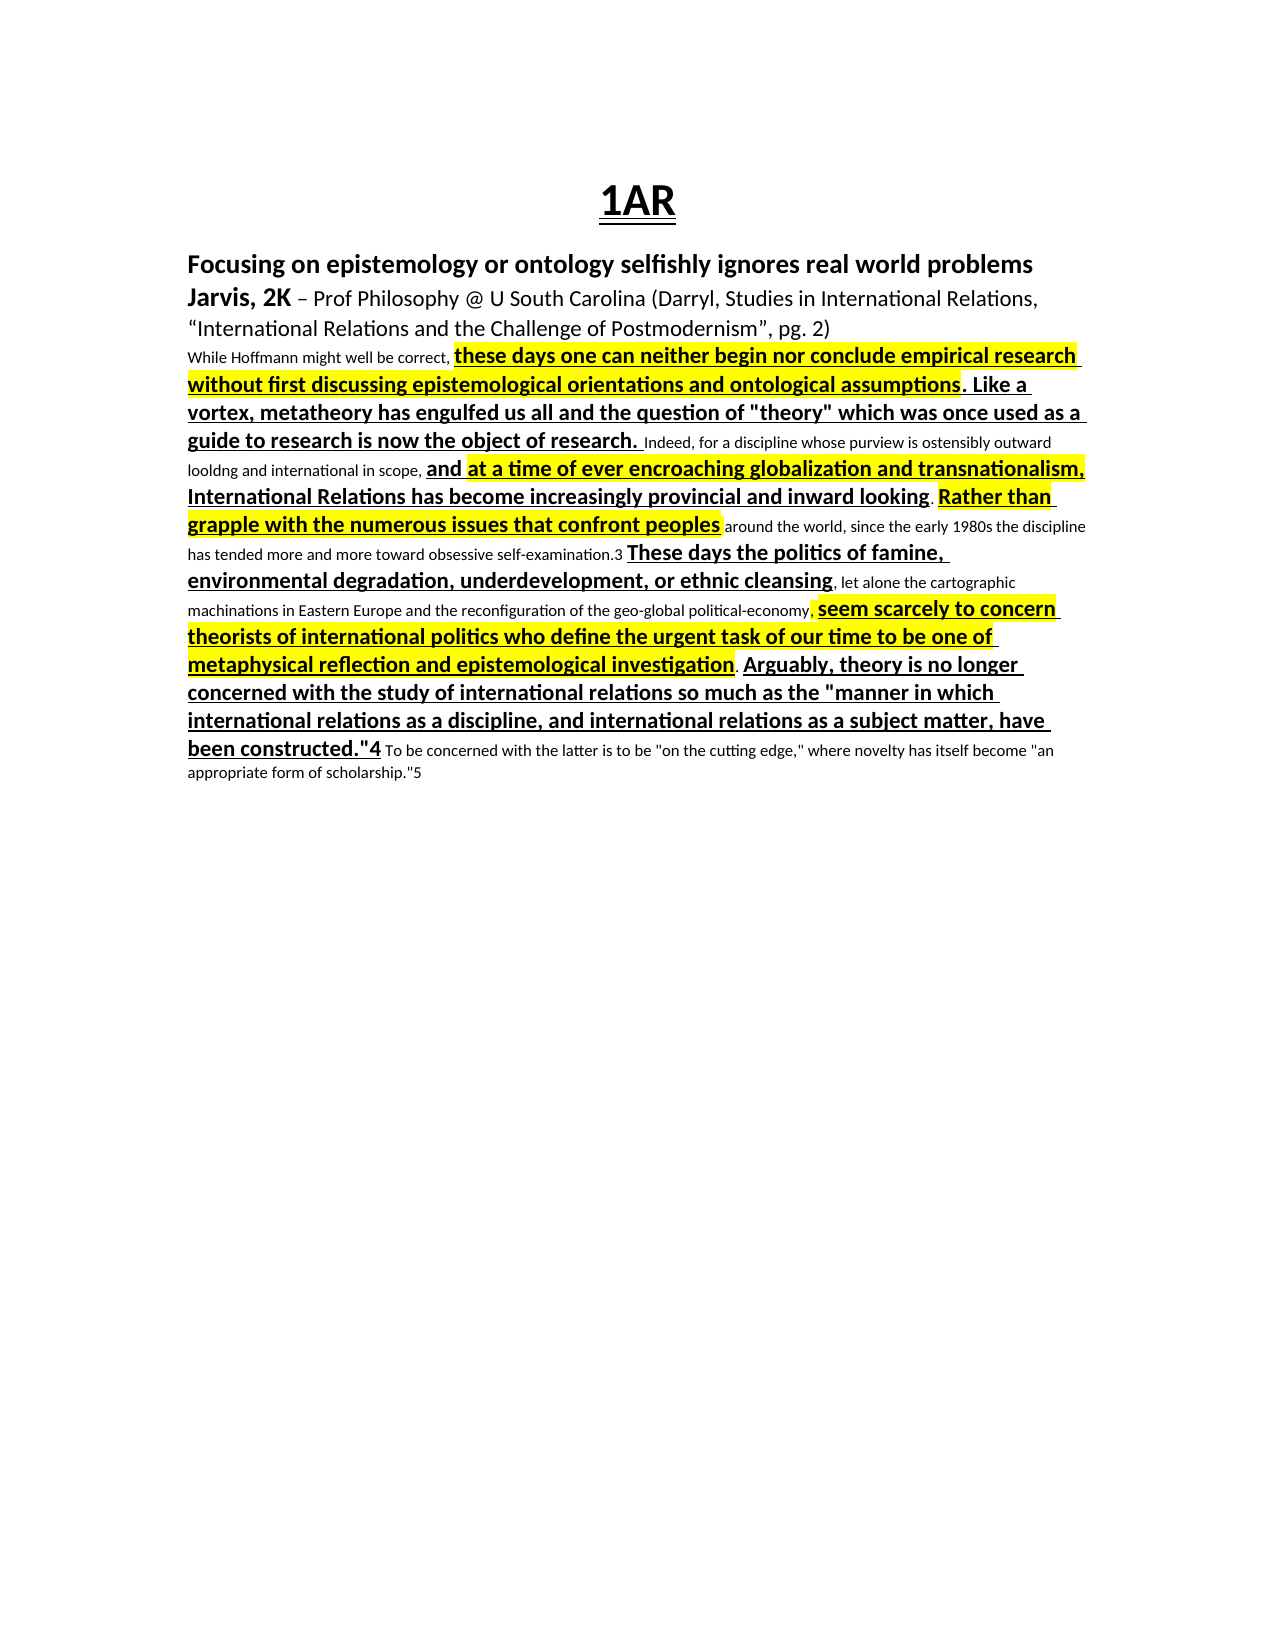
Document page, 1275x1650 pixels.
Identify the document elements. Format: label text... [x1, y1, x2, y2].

subtitle 1AR [187, 171, 1087, 227]
text While Hoffmann might well be correct, these days one can neither begin nor conclude empirical research without first discussing epistemological orientations and ontological assumptions. Like a vortex, metatheory has engulfed us all and the question of "theory" which was once used as a guide to research is now the object of research. Indeed, for a discipline whose purview is ostensibly outward looldng and international in scope, and at a time of ever encroaching globalization and transnationalism, International Relations has become increasingly provincial and inward looking. Rather than grapple with the numerous issues that confront peoples around the world, since the early 1980s the discipline has tended more and more toward obsessive self-examination.3 These days the politics of famine, environmental degradation, underdevelopment, or ethnic cleansing, let alone the cartographic machinations in Eastern Europe and the reconfiguration of the geo-global political-economy, seem scarcely to concern theorists of international politics who define the urgent task of our time to be one of metaphysical reflection and epistemological investigation. Arguably, theory is no longer concerned with the study of international relations so much as the "manner in which international relations as a discipline, and international relations as a subject matter, have been constructed."4 To be concerned with the latter is to be "on the cutting edge," where novelty has itself become "an appropriate form of scholarship."5 [187, 423, 1087, 782]
text Focusing on epistemology or ontology selfishly ignores real world problems [187, 248, 1087, 281]
text Jarvis, 2K – Prof Philosophy @ U South Carolina (Darryl, Studies in International Relations, “International Relations and the Challenge of Postmodernism”, pg. 2) [187, 281, 1087, 342]
